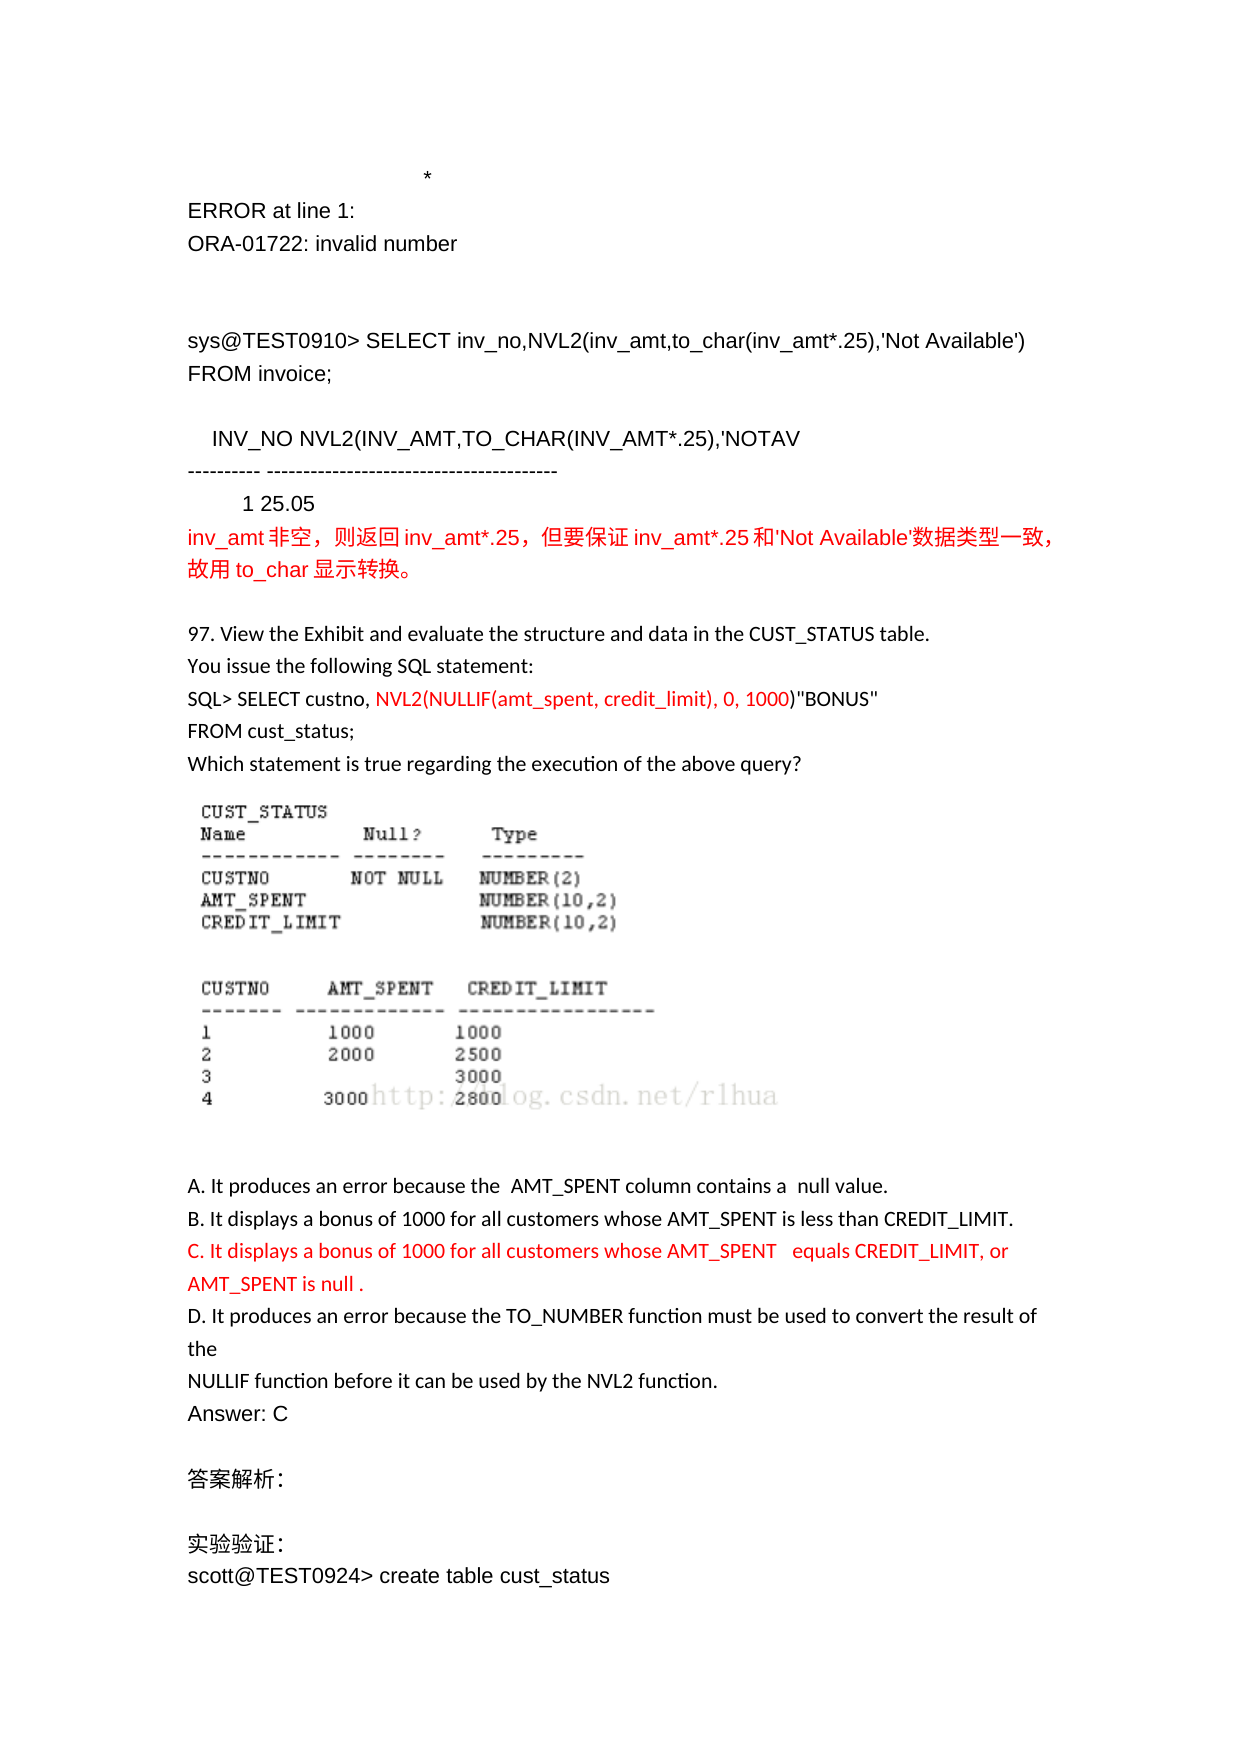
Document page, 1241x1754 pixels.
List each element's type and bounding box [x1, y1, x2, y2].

picture [187, 790, 797, 1127]
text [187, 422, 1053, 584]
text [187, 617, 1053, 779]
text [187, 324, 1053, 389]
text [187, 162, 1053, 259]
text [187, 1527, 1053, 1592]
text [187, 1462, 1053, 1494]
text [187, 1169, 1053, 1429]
